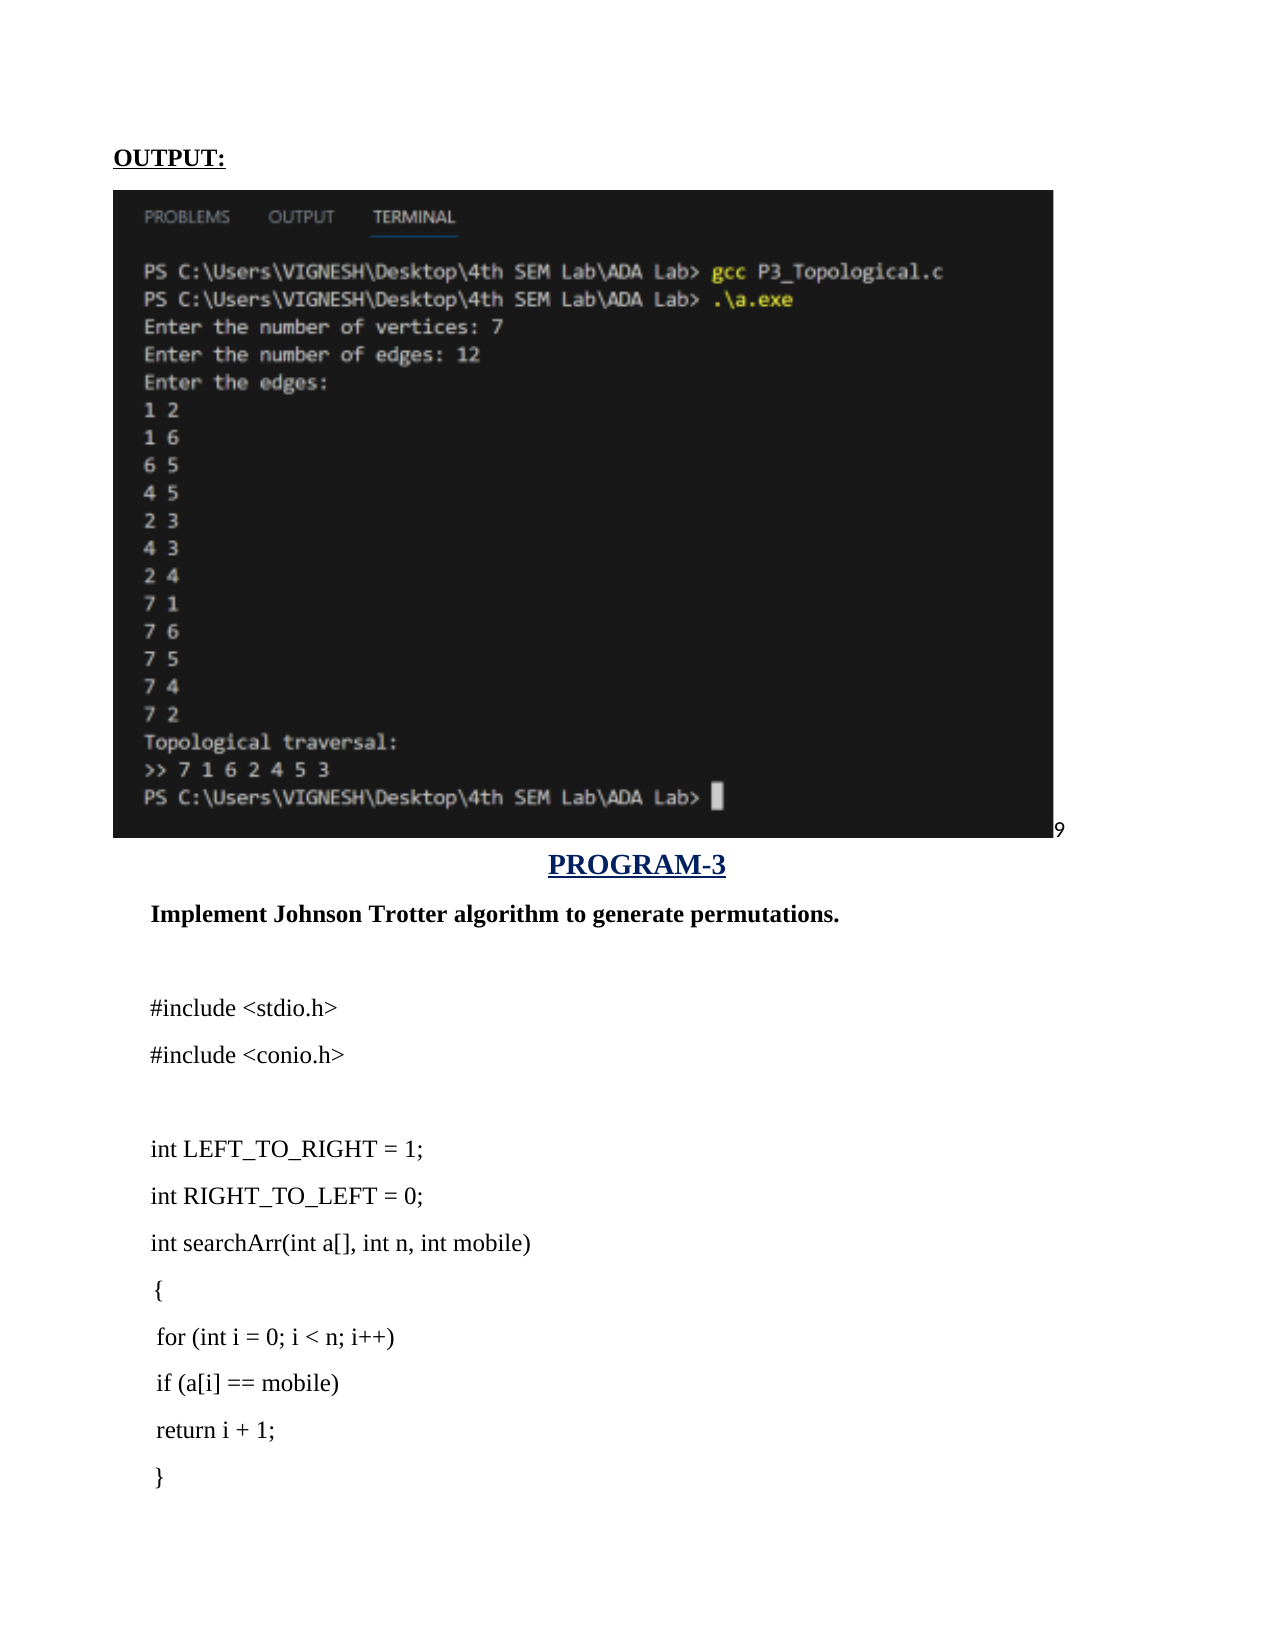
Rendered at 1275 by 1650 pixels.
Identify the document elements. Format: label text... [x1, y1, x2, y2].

text PROGRAM-3 [113, 847, 1161, 881]
text int LEFT_TO_RIGHT = 1; [150, 1134, 1161, 1163]
text return i + 1; [150, 1415, 1161, 1444]
text for (int i = 0; i < n; i++) [150, 1322, 1161, 1351]
text Implement Johnson Trotter algorithm to generate permutations. [150, 899, 1161, 928]
text int searchArr(int a[], int n, int mobile) [150, 1228, 1161, 1257]
text { [152, 1275, 1161, 1303]
text if (a[i] == mobile) [150, 1368, 1161, 1397]
picture [113, 190, 1054, 838]
text int RIGHT_TO_LEFT = 0; [150, 1181, 1161, 1210]
text #include <conio.h> [150, 1040, 1161, 1069]
text } [153, 1462, 1161, 1491]
text OUTPUT: [113, 147, 1161, 171]
text #include <stdio.h> [150, 993, 1161, 1022]
